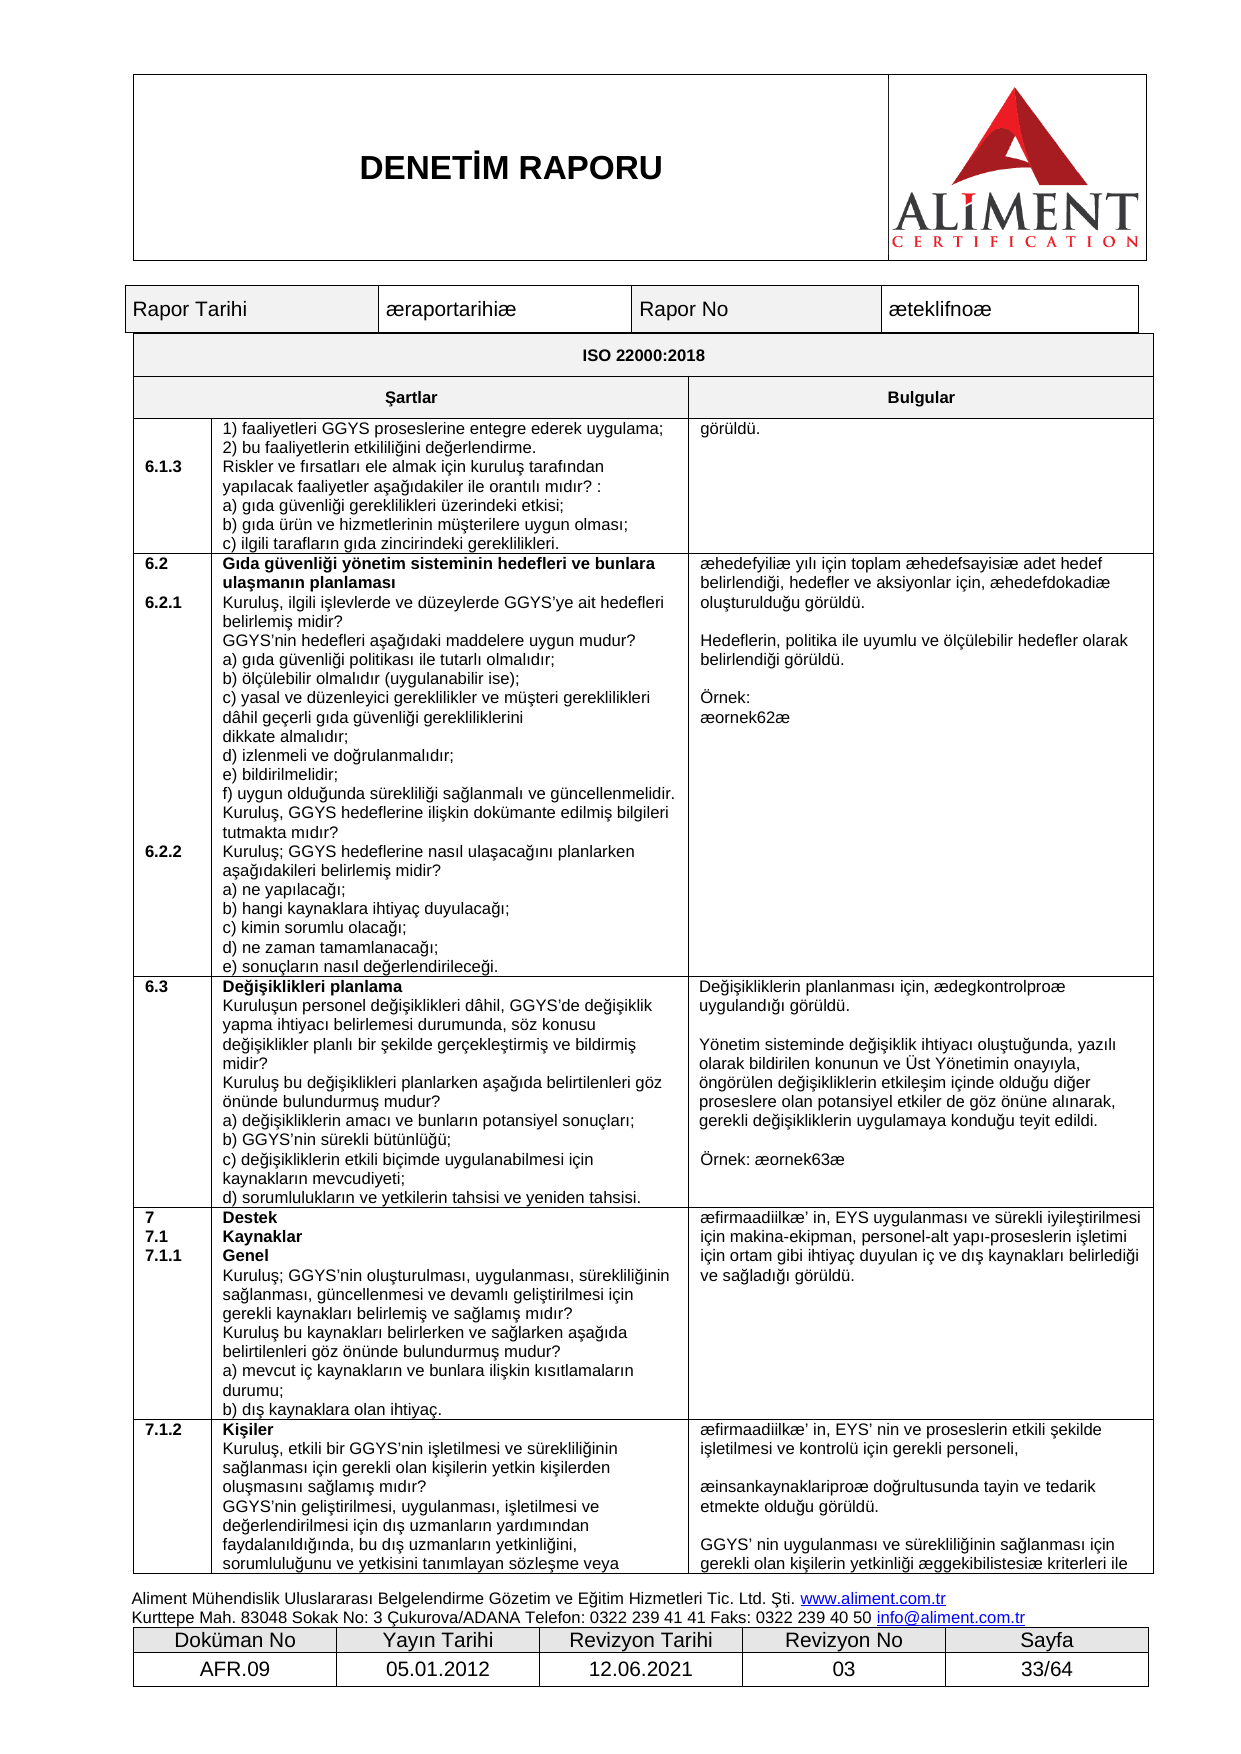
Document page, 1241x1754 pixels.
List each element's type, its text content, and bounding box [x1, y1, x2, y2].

table_cell Değişikliklerin planlanması için, ædegkontrolproæ uygulandığı görüldü. Yönetim sisteminde değişiklik ihtiyacı oluştuğunda, yazılı olarak bildirilen konunun ve Üst Yönetimin onayıyla, öngörülen değişikliklerin etkileşim içinde olduğu diğer proseslere olan potansiyel etkiler de göz önüne alınarak, gerekli değişikliklerin uygulamaya konduğu teyit edildi. Örnek: æornek63æ [689, 977, 1153, 1207]
table_cell æhedefyiliæ yılı için toplam æhedefsayisiæ adet hedef belirlendiği, hedefler ve aksiyonlar için, æhedefdokadiæ oluşturulduğu görüldü. Hedeflerin, politika ile uyumlu ve ölçülebilir hedefler olarak belirlendiği görüldü. Örnek: æornek62æ [689, 554, 1153, 976]
table_cell Bulgular [689, 377, 1153, 418]
table_cell Gıda güvenliği yönetim sisteminin hedefleri ve bunlara ulaşmanın planlaması Kuruluş, ilgili işlevlerde ve düzeylerde GGYS’ye ait hedefleri belirlemiş midir? GGYS’nin hedefleri aşağıdaki maddelere uygun mudur? a) gıda güvenliği politikası ile tutarlı olmalıdır; b) ölçülebilir olmalıdır (uygulanabilir ise); c) yasal ve düzenleyici gereklilikler ve müşteri gereklilikleri dâhil geçerli gıda güvenliği gerekliliklerini dikkate almalıdır; d) izlenmeli ve doğrulanmalıdır; e) bildirilmelidir; f) uygun olduğunda sürekliliği sağlanmalı ve güncellenmelidir. Kuruluş, GGYS hedeflerine ilişkin dokümante edilmiş bilgileri tutmakta mıdır? Kuruluş; GGYS hedeflerine nasıl ulaşacağını planlarken aşağıdakileri belirlemiş midir? a) ne yapılacağı; b) hangi kaynaklara ihtiyaç duyulacağı; c) kimin sorumlu olacağı; d) ne zaman tamamlanacağı; e) sonuçların nasıl değerlendirileceği. [212, 554, 688, 976]
table_cell 6* 6.1 6.1.1 6.1.2 6.1.3 [134, 419, 211, 553]
table_cell 6.2 6.2.1 6.2.2 [134, 554, 211, 976]
table_cell 6.3 [134, 977, 211, 1207]
table_cell Şartlar [134, 377, 688, 418]
table_header ISO 22000:2018 [134, 334, 1153, 376]
picture [888, 79, 1142, 255]
table_cell æfirmaadiilkæ’ in, EYS uygulanması ve sürekli iyileştirilmesi için makina-ekipman, personel-alt yapı-proseslerin işletimi için ortam gibi ihtiyaç duyulan iç ve dış kaynakları belirlediği ve sağladığı görüldü. [689, 1208, 1153, 1419]
table_cell 7 7.1 7.1.1 [134, 1208, 211, 1419]
table_cell Destek Kaynaklar Genel Kuruluş; GGYS’nin oluşturulması, uygulanması, sürekliliğinin sağlanması, güncellenmesi ve devamlı geliştirilmesi için gerekli kaynakları belirlemiş ve sağlamış mıdır? Kuruluş bu kaynakları belirlerken ve sağlarken aşağıda belirtilenleri göz önünde bulundurmuş mudur? a) mevcut iç kaynakların ve bunlara ilişkin kısıtlamaların durumu; b) dış kaynaklara olan ihtiyaç. [212, 1208, 688, 1419]
table_cell 7.1.2 [134, 1420, 211, 1573]
table_cell Değişiklikleri planlama Kuruluşun personel değişiklikleri dâhil, GGYS’de değişiklik yapma ihtiyacı belirlemesi durumunda, söz konusu değişiklikler planlı bir şekilde gerçekleştirmiş ve bildirmiş midir? Kuruluş bu değişiklikleri planlarken aşağıda belirtilenleri göz önünde bulundurmuş mudur? a) değişikliklerin amacı ve bunların potansiyel sonuçları; b) GGYS’nin sürekli bütünlüğü; c) değişikliklerin etkili biçimde uygulanabilmesi için kaynakların mevcudiyeti; d) sorumlulukların ve yetkilerin tahsisi ve yeniden tahsisi. [212, 977, 688, 1207]
